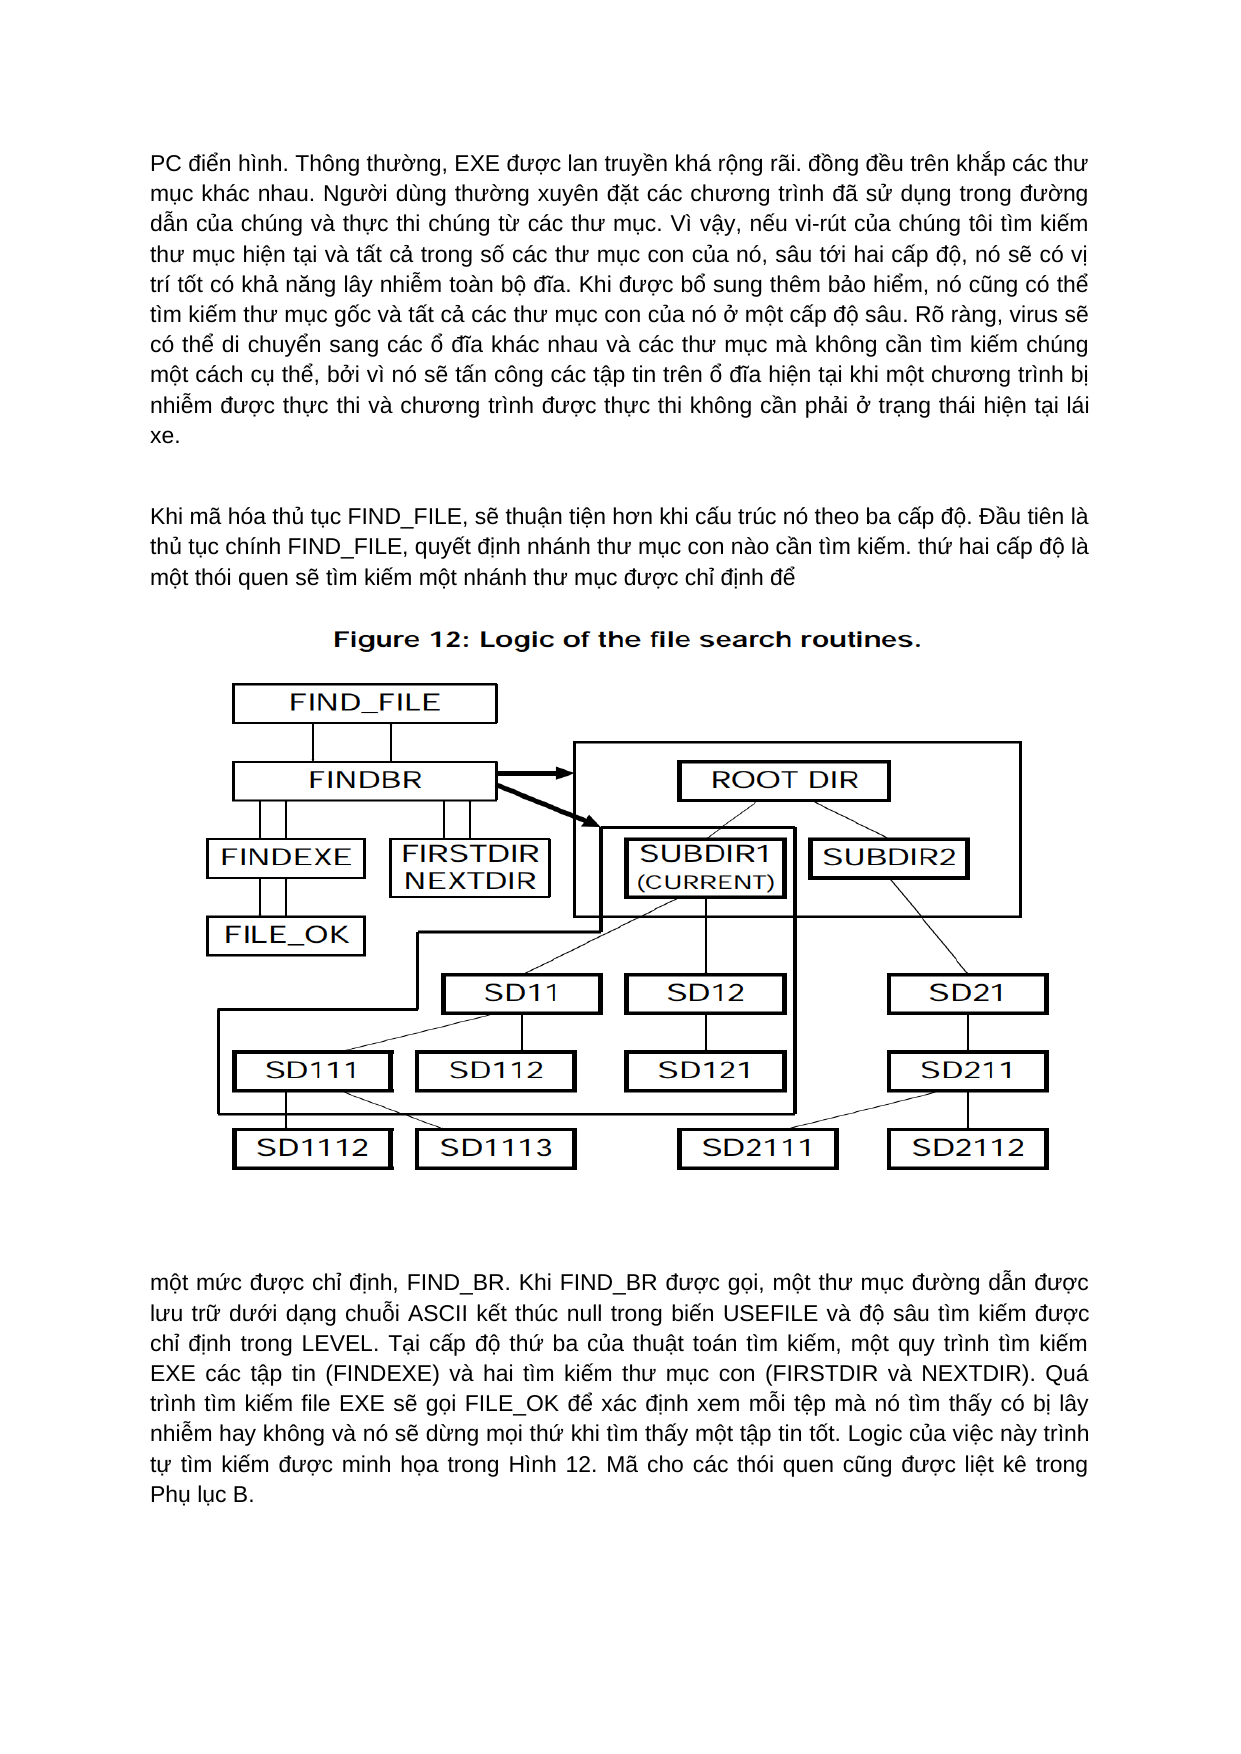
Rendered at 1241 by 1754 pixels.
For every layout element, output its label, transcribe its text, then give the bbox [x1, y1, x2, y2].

picture [150, 604, 1091, 1255]
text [150, 150, 1090, 448]
text một mức được chỉ định, FIND_BR. Khi FIND_BR được gọi, một thư mục đường dẫn được lưu trữ dưới dạng chuỗi ASCII kết thúc null trong biến USEFILE và độ sâu tìm kiếm được chỉ định trong LEVEL. Tại cấp độ thứ ba của thuật toán tìm kiếm, một quy trình tìm kiếm EXE các tập tin (FINDEXE) và hai tìm kiếm thư mục con (FIRSTDIR và NEXTDIR). Quá trình tìm kiếm file EXE sẽ gọi FILE_OK để xác định xem mỗi tệp mà nó tìm thấy có bị lây nhiễm hay không và nó sẽ dừng mọi thứ khi tìm thấy một tập tin tốt. Logic của việc này trình tự tìm kiếm được minh họa trong Hình 12. Mã cho các thói quen cũng được liệt kê trong Phụ lục B. [150, 1269, 1090, 1507]
text Khi mã hóa thủ tục FIND_FILE, sẽ thuận tiện hơn khi cấu trúc nó theo ba cấp độ. Đầu tiên là thủ tục chính FIND_FILE, quyết định nhánh thư mục con nào cần tìm kiếm. thứ hai cấp độ là một thói quen sẽ tìm kiếm một nhánh thư mục được chỉ định để [150, 503, 1090, 590]
